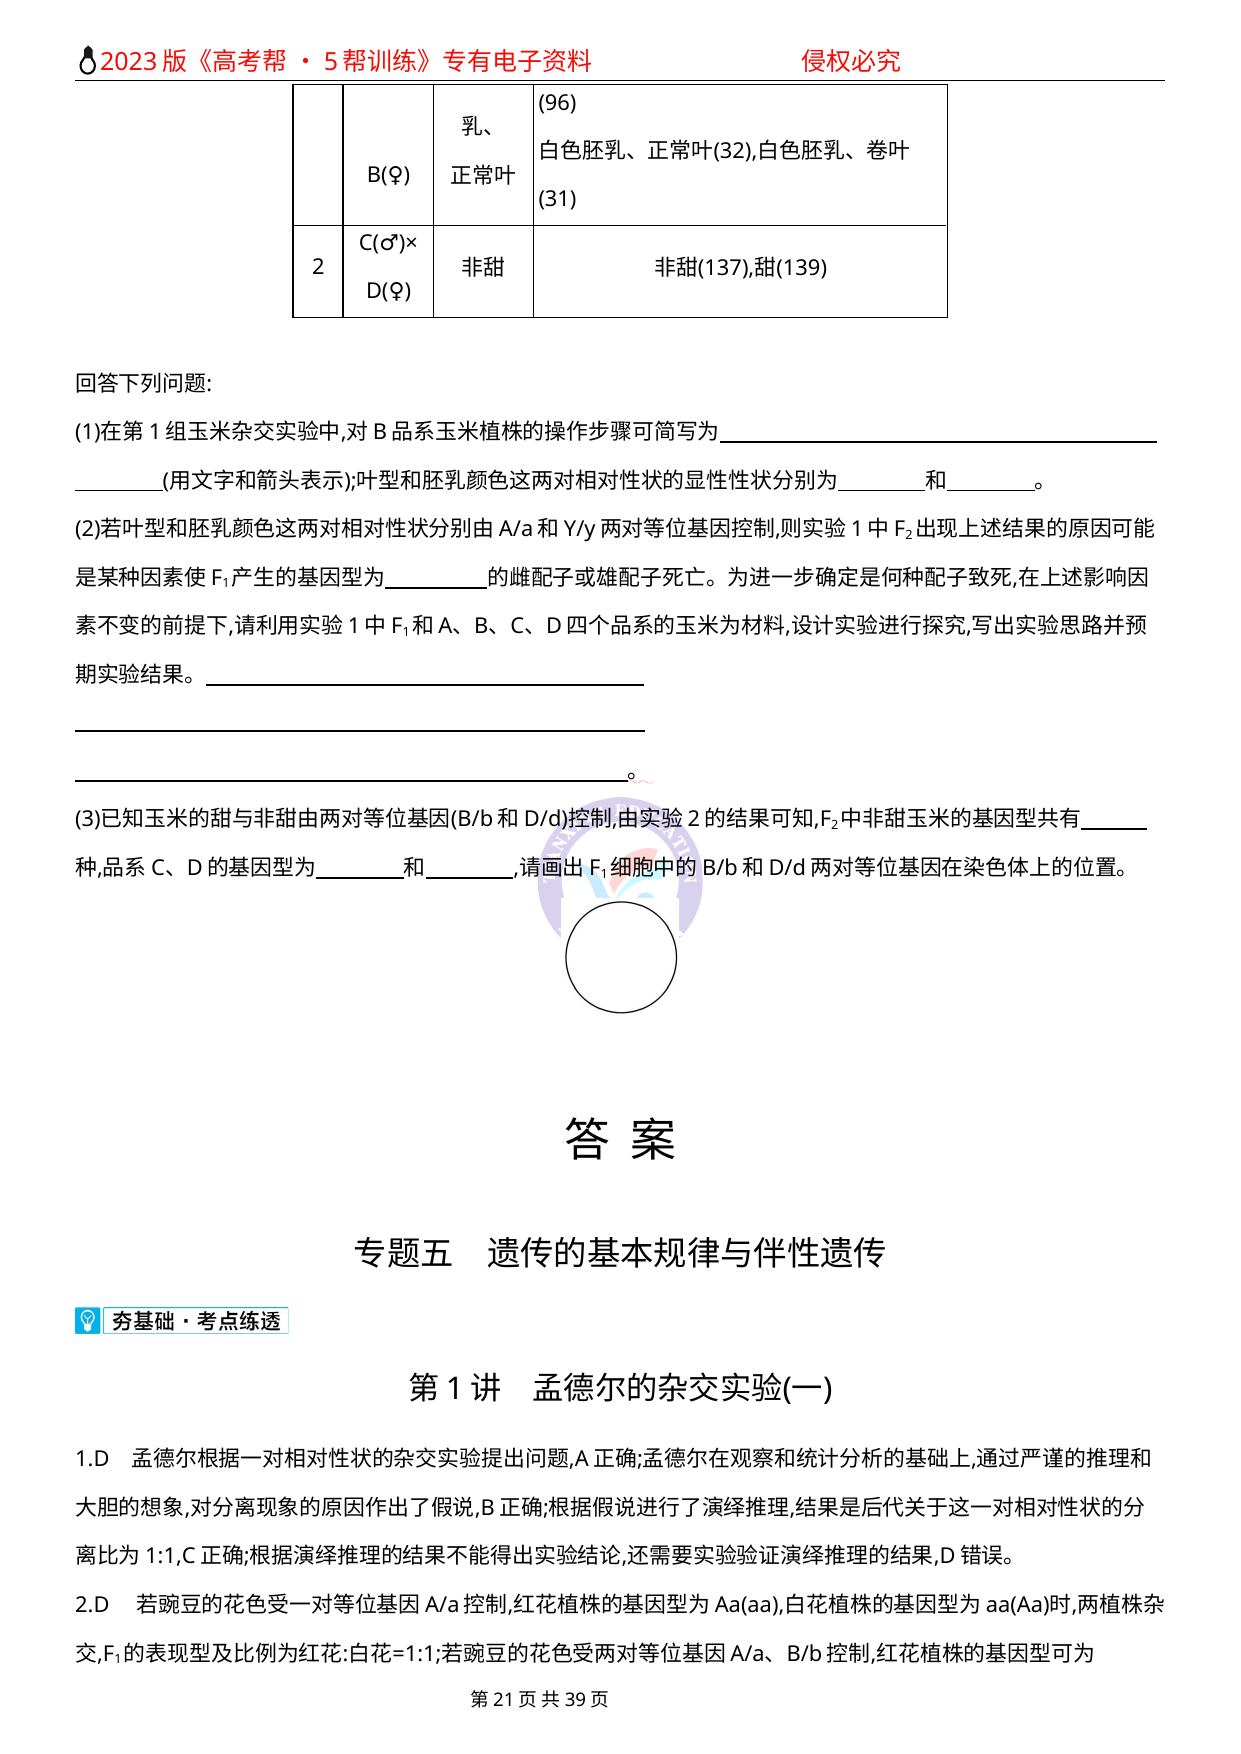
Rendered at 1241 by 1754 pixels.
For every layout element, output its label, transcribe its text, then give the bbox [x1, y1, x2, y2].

table_cell C(♂)× D(♀) [344, 226, 433, 317]
picture [561, 898, 680, 1018]
picture [84, 1318, 91, 1331]
text (2)若叶型和胚乳颜色这两对相对性状分别由A/a和Y/y两对等位基因控制,则实验1中F2出现上述结果的原因可能是某种因素使F1产生的基因型为 的雌配子或雄配子死亡。为进一步确定是何种配子致死,在上述影响因素不变的前提下,请利用实验1中F1和A、B、C、D四个品系的玉米为材料,设计实验进行探究,写出实验思路并预期实验结果。 [75, 511, 1165, 689]
text 回答下列问题: [75, 366, 1165, 398]
text 。 [75, 753, 1165, 785]
text (用文字和箭头表示);叶型和胚乳颜色这两对相对性状的显性性状分别为 和 。 [75, 462, 1165, 495]
text 答 案 [75, 1088, 1165, 1186]
table_cell 黄色胚乳、 正常叶 [434, 85, 533, 224]
text 专题五 遗传的基本规律与伴性遗传 [75, 1219, 1165, 1284]
table_cell 非甜 [434, 226, 533, 317]
table_cell A(♂)× B(♀) [344, 85, 433, 224]
text 第1讲 孟德尔的杂交实验(一) [75, 1353, 1165, 1418]
table_cell 非甜(137),甜(139) [534, 225, 947, 317]
text (3)已知玉米的甜与非甜由两对等位基因(B/b和D/d)控制,由实验2的结果可知,F2中非甜玉米的基因型共有 种,品系C、D的基因型为 和 ,请画出F1细胞中的B/b和D/d两对等位基因在染色体上的位置。 [75, 801, 1165, 882]
table_cell 1 [294, 85, 342, 224]
text (1)在第1组玉米杂交实验中,对B品系玉米植株的操作步骤可简写为 [75, 414, 1165, 446]
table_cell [534, 85, 947, 224]
picture [99, 1307, 289, 1334]
table_cell 2 [294, 226, 342, 317]
text 1.D 孟德尔根据一对相对性状的杂交实验提出问题,A正确;孟德尔在观察和统计分析的基础上,通过严谨的推理和大胆的想象,对分离现象的原因作出了假说,B正确;根据假说进行了演绎推理,结果是后代关于这一对相对性状的分离比为1:1,C正确;根据演绎推理的结果不能得出实验结论,还需要实验验证演绎推理的结果,D错误。 [75, 1441, 1165, 1571]
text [75, 1587, 1165, 1668]
